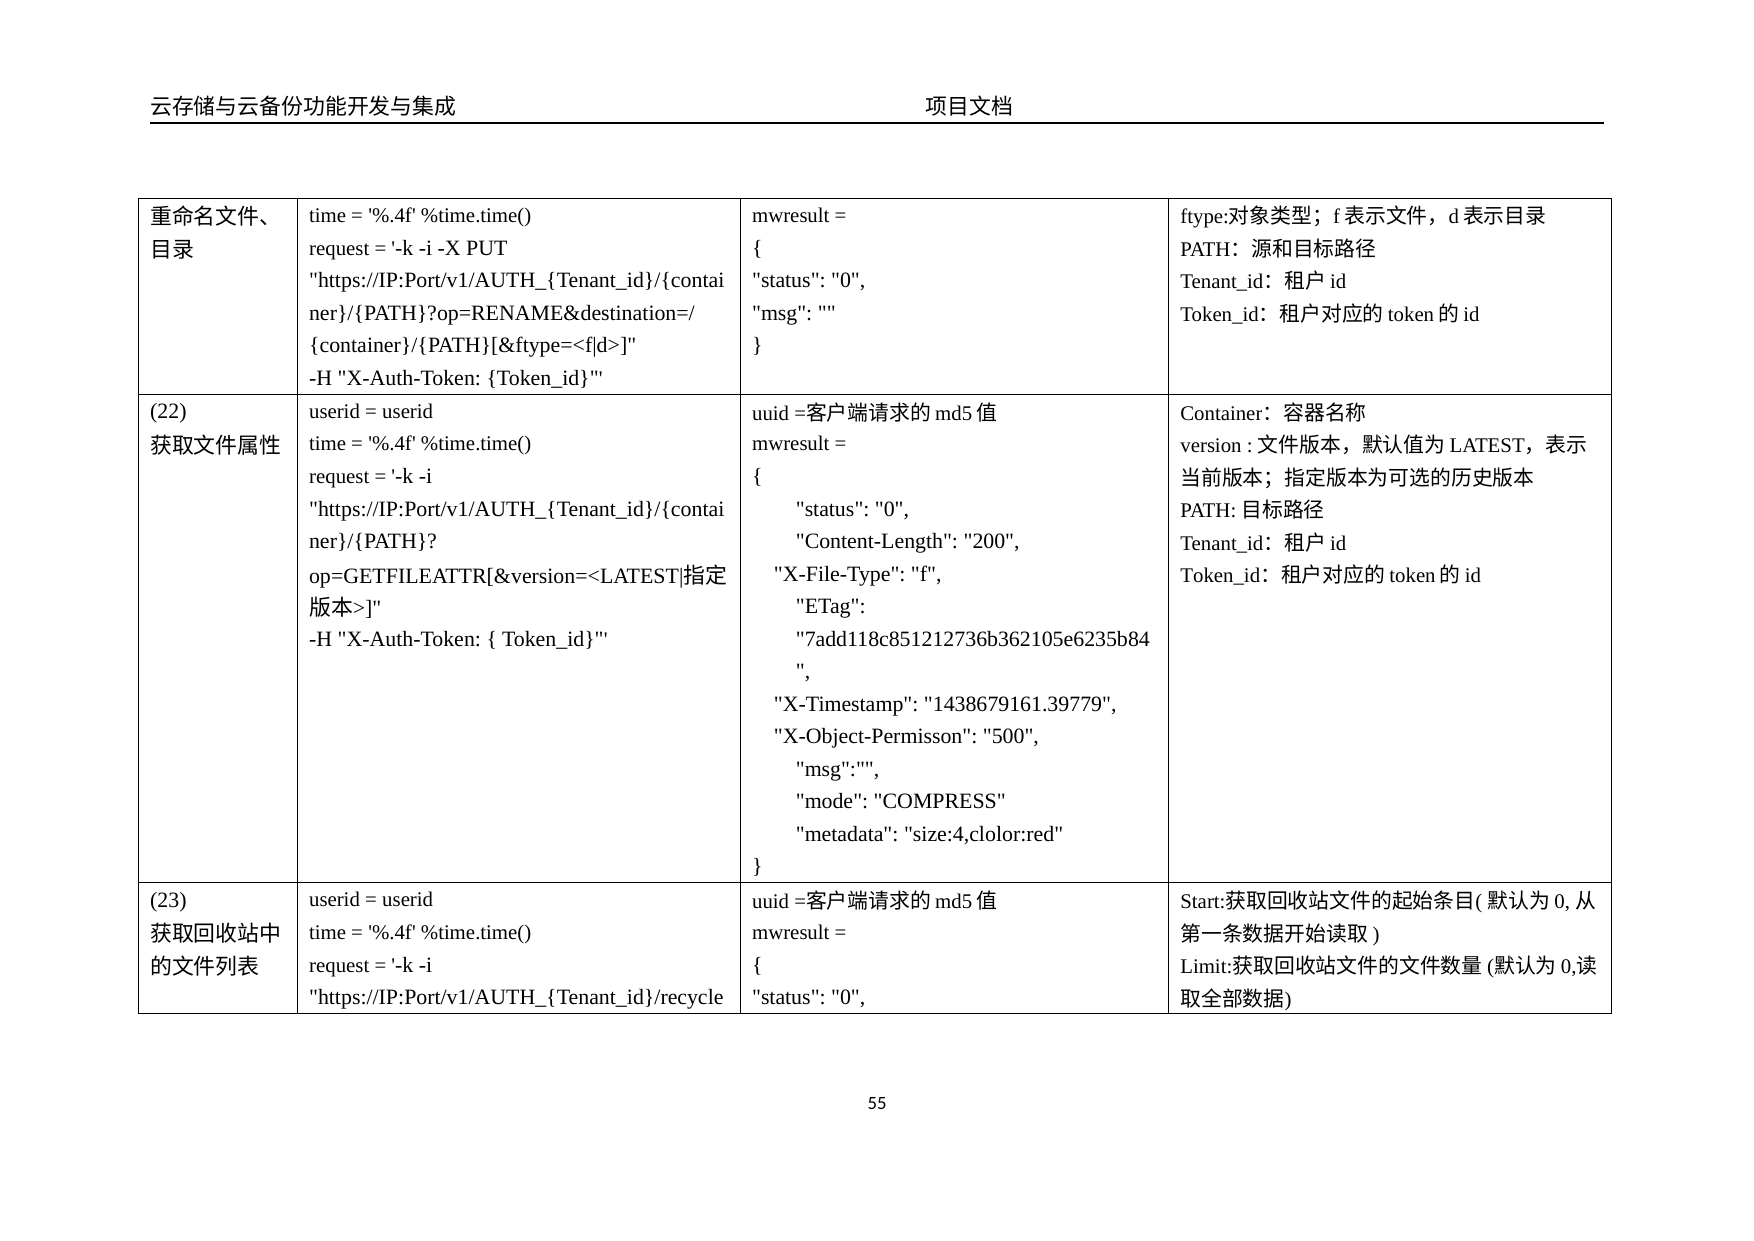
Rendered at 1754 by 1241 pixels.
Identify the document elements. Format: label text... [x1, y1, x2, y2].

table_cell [298, 883, 740, 1013]
table_cell (23) 获取回收站中的文件列表 [139, 883, 297, 1013]
table_cell uuid =客户端请求的md5值 mwresult = { "status": "0", "Content-Length": "200", "X-File-Type": "f", "ETag": "7add118c851212736b362105e6235b84", "X-Timestamp": "1438679161.39779", "X-Object-Permisson": "500", "msg":"", "mode": "COMPRESS" "metadata": "size:4,clolor:red" } [741, 395, 1168, 882]
table_cell (22) 获取文件属性 [139, 395, 297, 882]
table_cell userid = userid time = '%.4f' %time.time() request = '-k -i "https://IP:Port/v1/AUTH_{Tenant_id}/{container}/{PATH}?op=GETFILEATTR[&version=<LATEST|指定版本>]" -H "X-Auth-Token: { Token_id}"' [298, 395, 740, 882]
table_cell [741, 199, 1168, 394]
table_cell (21) 重命名文件、目录 [139, 199, 297, 394]
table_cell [741, 883, 1168, 1013]
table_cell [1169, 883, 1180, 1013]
table_cell Container：容器名称 version : 文件版本，默认值为LATEST，表示当前版本；指定版本为可选的历史版本 PATH: 目标路径 Tenant_id：租户id Token_id：租户对应的token的id [1169, 395, 1611, 882]
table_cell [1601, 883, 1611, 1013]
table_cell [1169, 199, 1611, 394]
